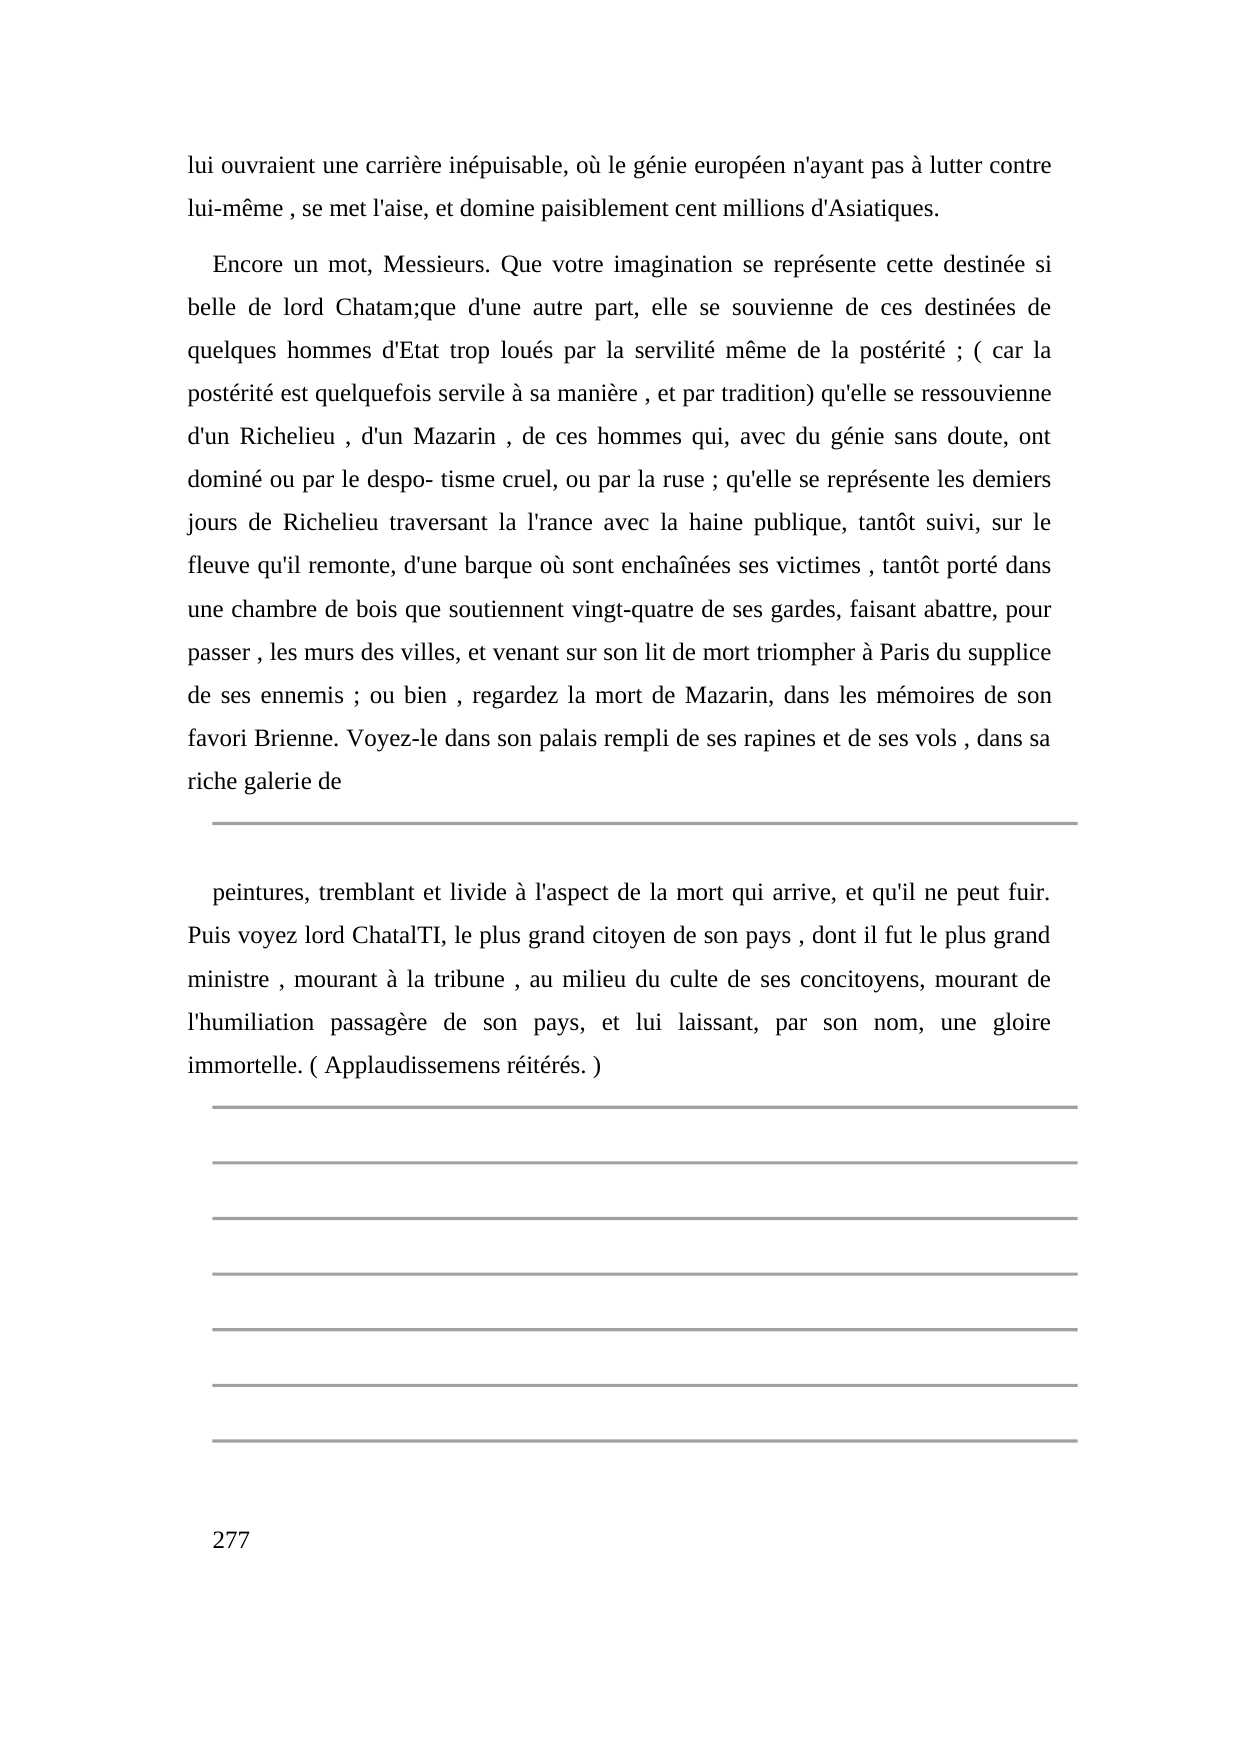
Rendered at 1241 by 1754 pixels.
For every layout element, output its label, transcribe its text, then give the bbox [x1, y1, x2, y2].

text Encore un mot, Messieurs. Que votre imagination se représente cette destinée si belle de lord Chatam;que d'une autre part, elle se souvienne de ces destinées de quelques hommes d'Etat trop loués par la servilité même de la postérité ; ( car la postérité est quelquefois servile à sa manière , et par tradition) qu'elle se ressouvienne d'un Richelieu , d'un Mazarin , de ces hommes qui, avec du génie sans doute, ont dominé ou par le despo- tisme cruel, ou par la ruse ; qu'elle se représente les demiers jours de Richelieu traversant la l'rance avec la haine publique, tantôt suivi, sur le fleuve qu'il remonte, d'une barque où sont enchaînées ses victimes , tantôt porté dans une chambre de bois que soutiennent vingt-quatre de ses gardes, faisant abattre, pour passer , les murs des villes, et venant sur son lit de mort triompher à Paris du supplice de ses ennemis ; ou bien , regardez la mort de Mazarin, dans les mémoires de son favori Brienne. Voyez-le dans son palais rempli de ses rapines et de ses vols , dans sa riche galerie de [187, 249, 1053, 795]
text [187, 150, 1053, 222]
text peintures, tremblant et livide à l'aspect de la mort qui arrive, et qu'il ne peut fuir. Puis voyez lord ChatalTI, le plus grand citoyen de son pays , dont il fut le plus grand ministre , mourant à la tribune , au milieu du culte de ses concitoyens, mourant de l'humiliation passagère de son pays, et lui laissant, par son nom, une gloire immortelle. ( Applaudissemens réitérés. ) [187, 877, 1053, 1079]
